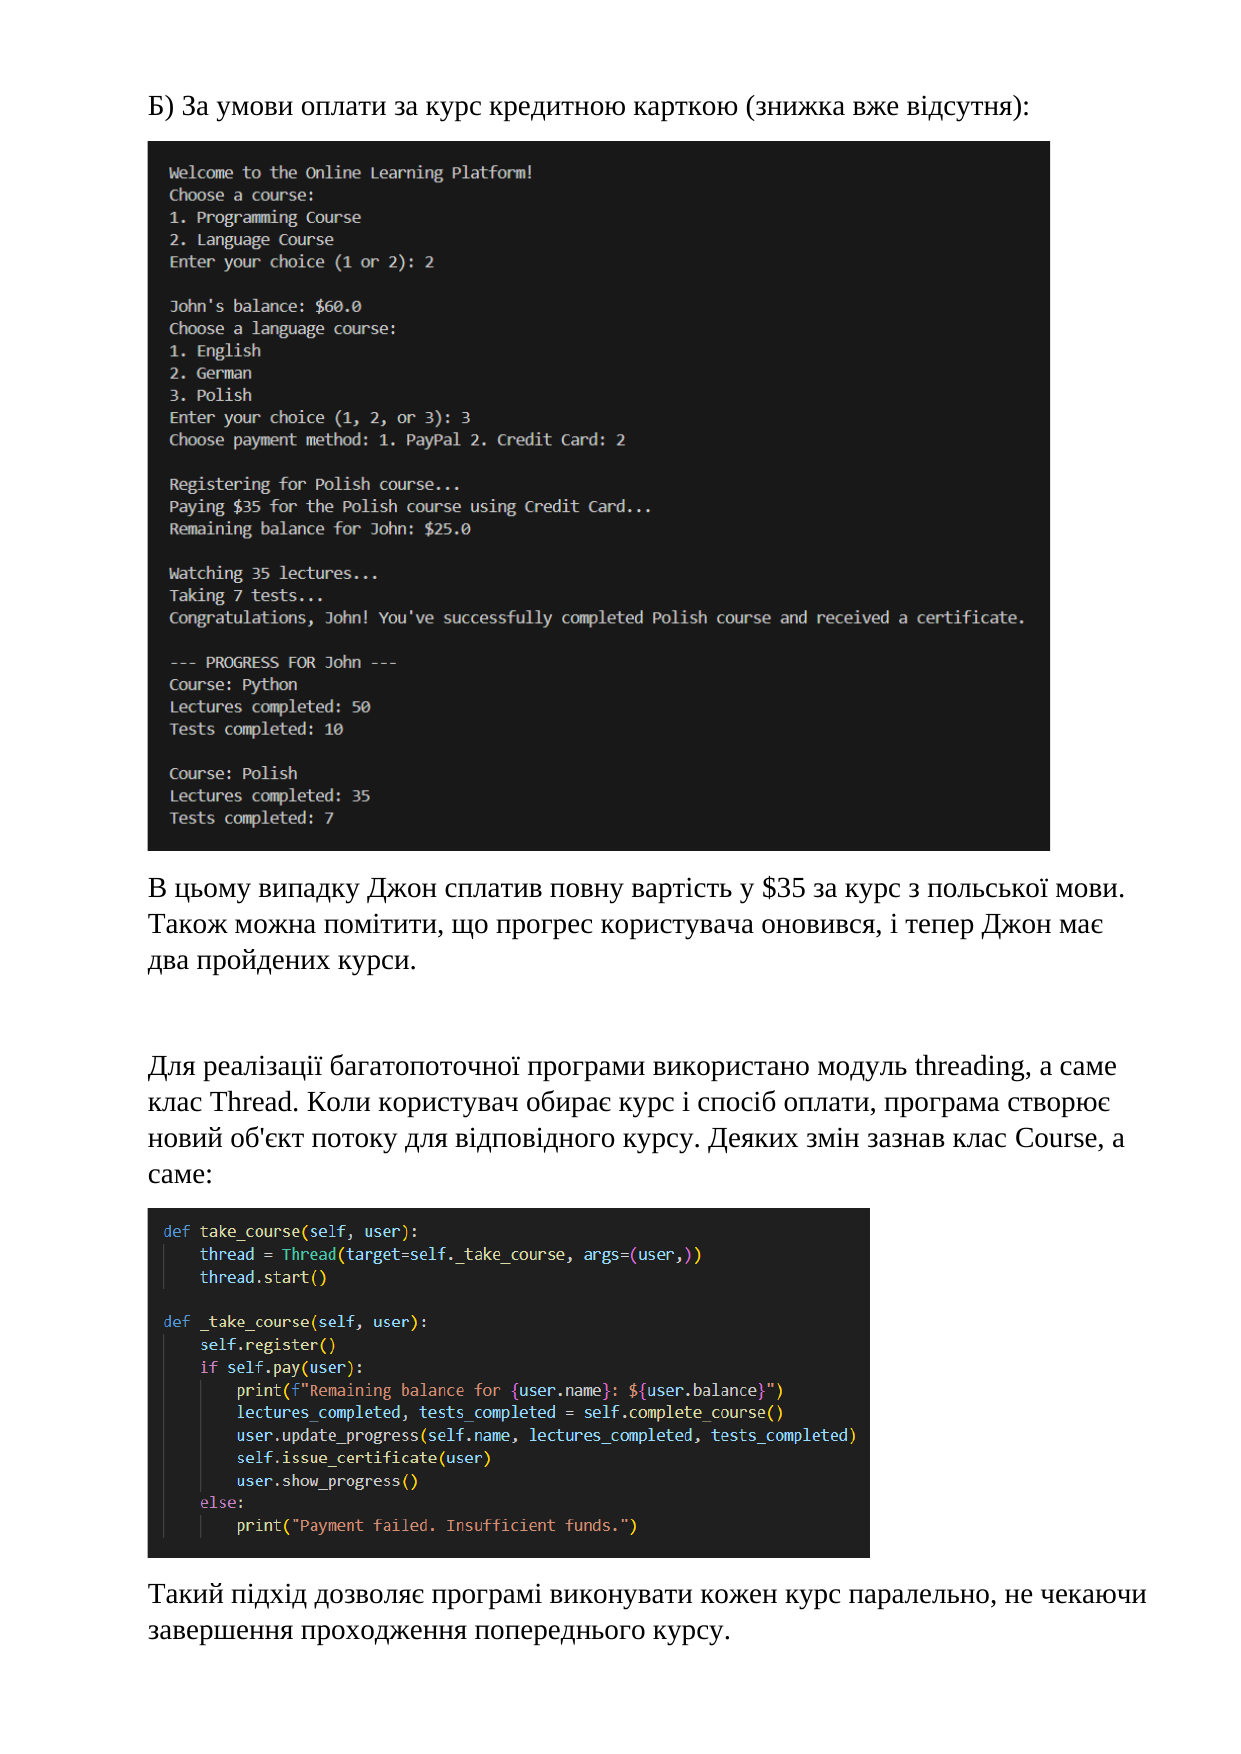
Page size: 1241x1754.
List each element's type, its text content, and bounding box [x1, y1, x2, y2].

text Б) За умови оплати за курс кредитною карткою (знижка вже відсутня): [148, 88, 1152, 122]
picture [147, 1208, 870, 1558]
text Такий підхід дозволяє програмі виконувати кожен курс паралельно, не чекаючи завершення проходження попереднього курсу. [148, 1576, 1152, 1646]
picture [147, 141, 1050, 851]
text Для реалізації багатопоточної програми використано модуль threading, а саме клас Thread. Коли користувач обирає курс і спосіб оплати, програма створює новий об'єкт потоку для відповідного курсу. Деяких змін зазнав клас Course, а саме: [148, 1048, 1152, 1190]
text В цьому випадку Джон сплатив повну вартість у $35 за курс з польської мови. Також можна помітити, що прогрес користувача оновився, і тепер Джон має два пройдених курси. [148, 870, 1152, 976]
